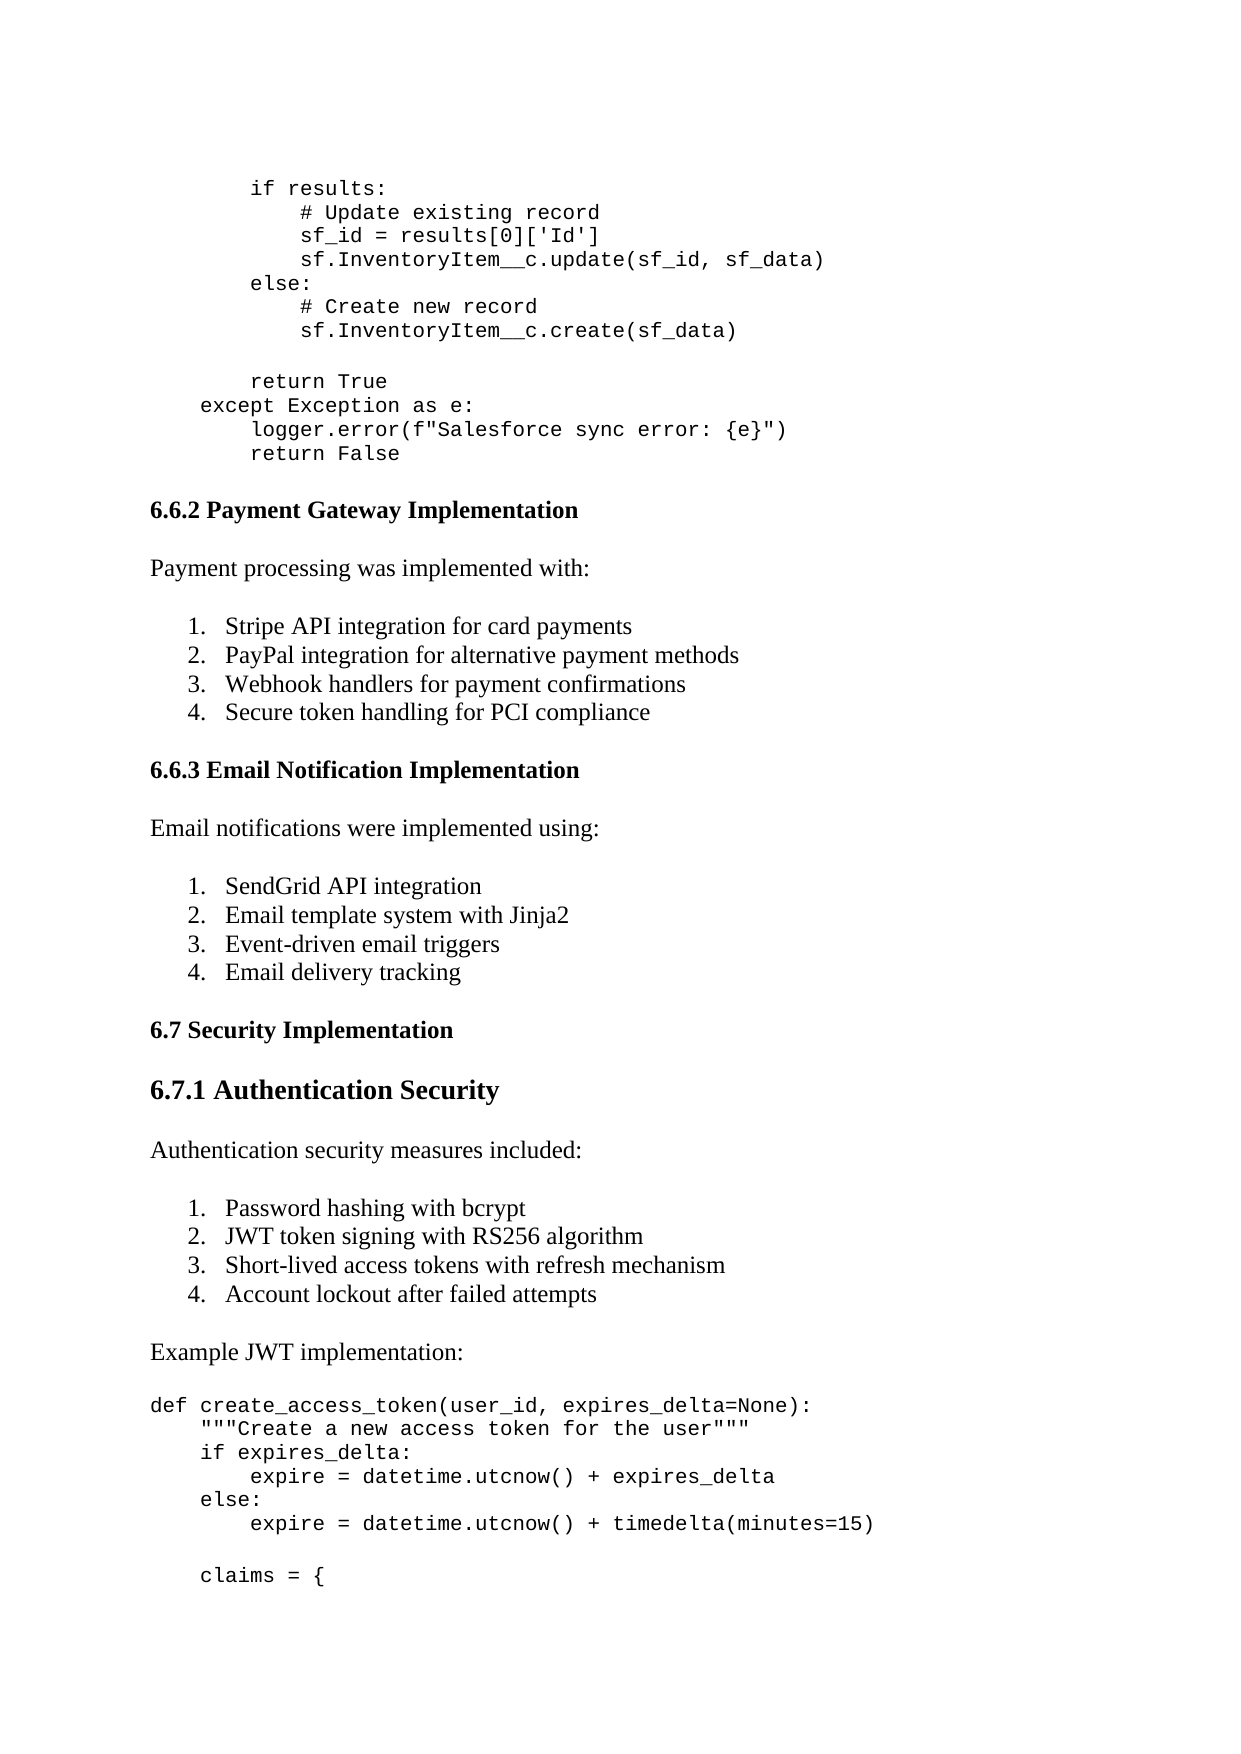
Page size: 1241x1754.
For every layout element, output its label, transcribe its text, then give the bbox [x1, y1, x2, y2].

list Short-lived access tokens with refresh mechanism [187, 1250, 1090, 1279]
text if expires_delta: [150, 1442, 1090, 1466]
list PayPal integration for alternative payment methods [187, 640, 1090, 669]
text sf_id = results[0]['Id'] [150, 225, 1090, 249]
text def create_access_token(user_id, expires_delta=None): [150, 1395, 1090, 1418]
text 6.6.2 Payment Gateway Implementation [150, 495, 1090, 524]
list JWT token signing with RS256 algorithm [187, 1221, 1090, 1250]
text else: [150, 1489, 1090, 1513]
text sf.InventoryItem__c.update(sf_id, sf_data) [150, 249, 1090, 273]
text expire = datetime.utcnow() + expires_delta [150, 1466, 1090, 1489]
list Email delivery tracking [187, 957, 1090, 986]
text 6.7.1 Authentication Security [150, 1073, 1090, 1106]
text return True [150, 372, 1090, 395]
text except Exception as e: [150, 395, 1090, 419]
text claims = { [150, 1565, 1090, 1588]
list Account lockout after failed attempts [187, 1279, 1090, 1308]
text # Create new record [150, 296, 1090, 320]
list Email template system with Jinja2 [187, 900, 1090, 929]
text logger.error(f"Salesforce sync error: {e}") [150, 419, 1090, 442]
list Webhook handlers for payment confirmations [187, 669, 1090, 697]
text return False [150, 442, 1090, 466]
text """Create a new access token for the user""" [150, 1418, 1090, 1442]
list SendGrid API integration [187, 871, 1090, 900]
text sf.InventoryItem__c.create(sf_data) [150, 320, 1090, 343]
text Payment processing was implemented with: [150, 553, 1090, 582]
text Email notifications were implemented using: [150, 813, 1090, 842]
text else: [150, 273, 1090, 296]
list Secure token handling for PCI compliance [187, 697, 1090, 726]
text 6.7 Security Implementation [150, 1015, 1090, 1044]
list Stripe API integration for card payments [187, 611, 1090, 640]
text if results: [150, 178, 1090, 202]
text 6.6.3 Email Notification Implementation [150, 755, 1090, 784]
text # Update existing record [150, 202, 1090, 225]
text Authentication security measures included: [150, 1135, 1090, 1163]
text expire = datetime.utcnow() + timedelta(minutes=15) [150, 1513, 1090, 1537]
text Example JWT implementation: [150, 1337, 1090, 1366]
list Password hashing with bcrypt [187, 1193, 1090, 1221]
list Event-driven email triggers [187, 929, 1090, 957]
